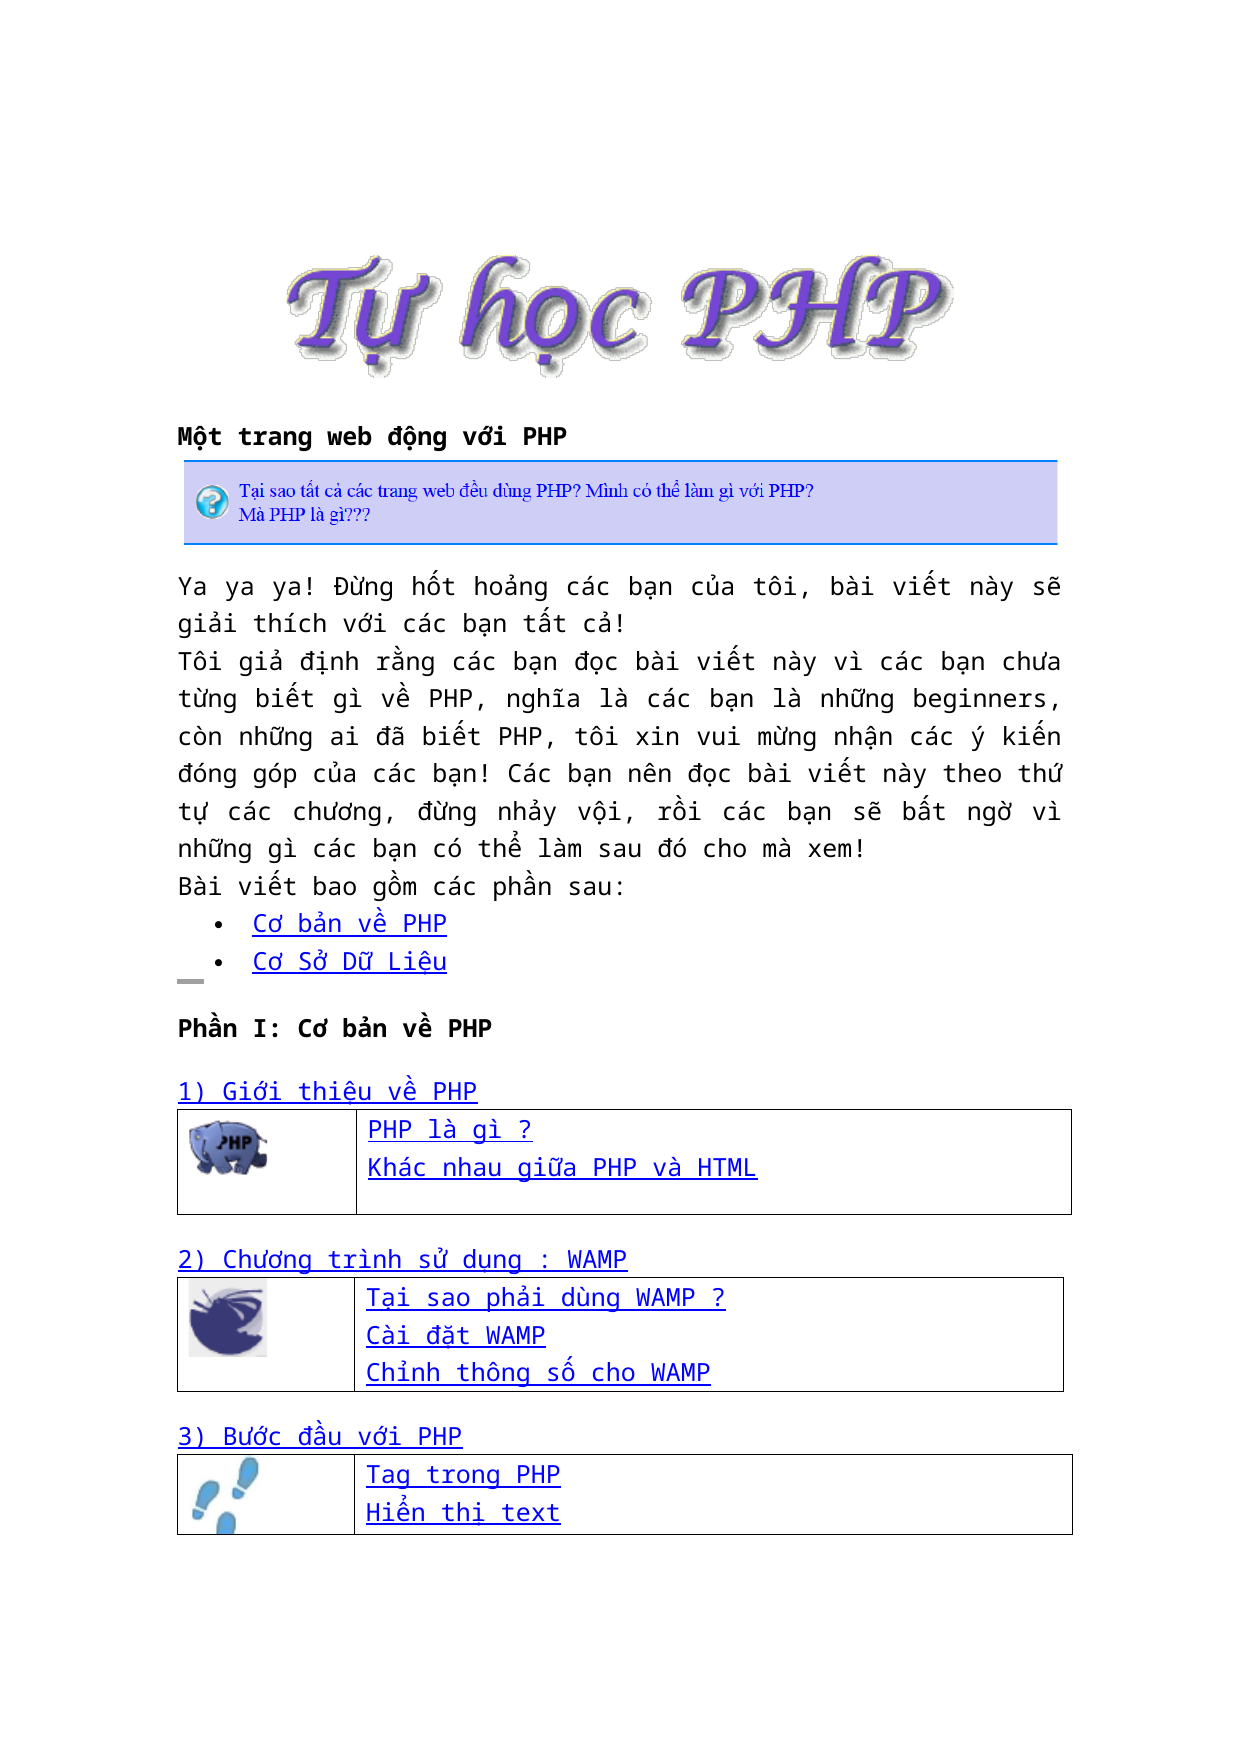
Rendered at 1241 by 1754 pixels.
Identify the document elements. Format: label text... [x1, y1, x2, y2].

picture [188, 1110, 268, 1189]
picture [177, 454, 1063, 550]
table_header PHP là gì ? Khác nhau giữa PHP và HTML [357, 1110, 1071, 1214]
table_header Tag trong PHP Hiển thị text Chú thích [355, 1455, 1072, 1534]
text 2) Chương trình sử dụng : WAMP [177, 1240, 1063, 1277]
list Cơ bản về PHP [215, 904, 1063, 942]
table_header [268, 1455, 354, 1534]
table_header [178, 1110, 356, 1214]
picture [188, 1455, 268, 1534]
text Bài viết bao gồm các phần sau: [177, 867, 1063, 904]
table_header [178, 1455, 188, 1534]
table_header Tại sao phải dùng WAMP ? Cài đặt WAMP Chỉnh thông số cho WAMP [355, 1278, 1063, 1391]
text Ya ya ya! Đừng hốt hoảng các bạn của tôi, bài viết này sẽ giải thích với các bạn tất cả! Tôi giả định rằng các bạn đọc bài viết này vì các bạn chưa từng biết gì về PHP, nghĩa là các bạn là những beginners, còn những ai đã biết PHP, tôi xin vui mừng nhận các ý kiến đóng góp của các bạn! Các bạn nên đọc bài viết này theo thứ tự các chương, đừng nhảy vội, rồi các bạn sẽ bất ngờ vì những gì các bạn có thể làm sau đó cho mà xem! [177, 567, 1063, 867]
table_header [178, 1278, 354, 1391]
subtitle Phần I: Cơ bản về PHP [177, 1009, 1063, 1047]
list Cơ Sở Dữ Liệu [215, 942, 1063, 979]
text 3) Bước đầu với PHP [177, 1417, 1063, 1454]
picture [286, 255, 954, 378]
subtitle Một trang web động với PHP [177, 417, 1063, 454]
text 1) Giới thiệu về PHP [177, 1072, 1063, 1109]
picture [188, 1278, 268, 1357]
